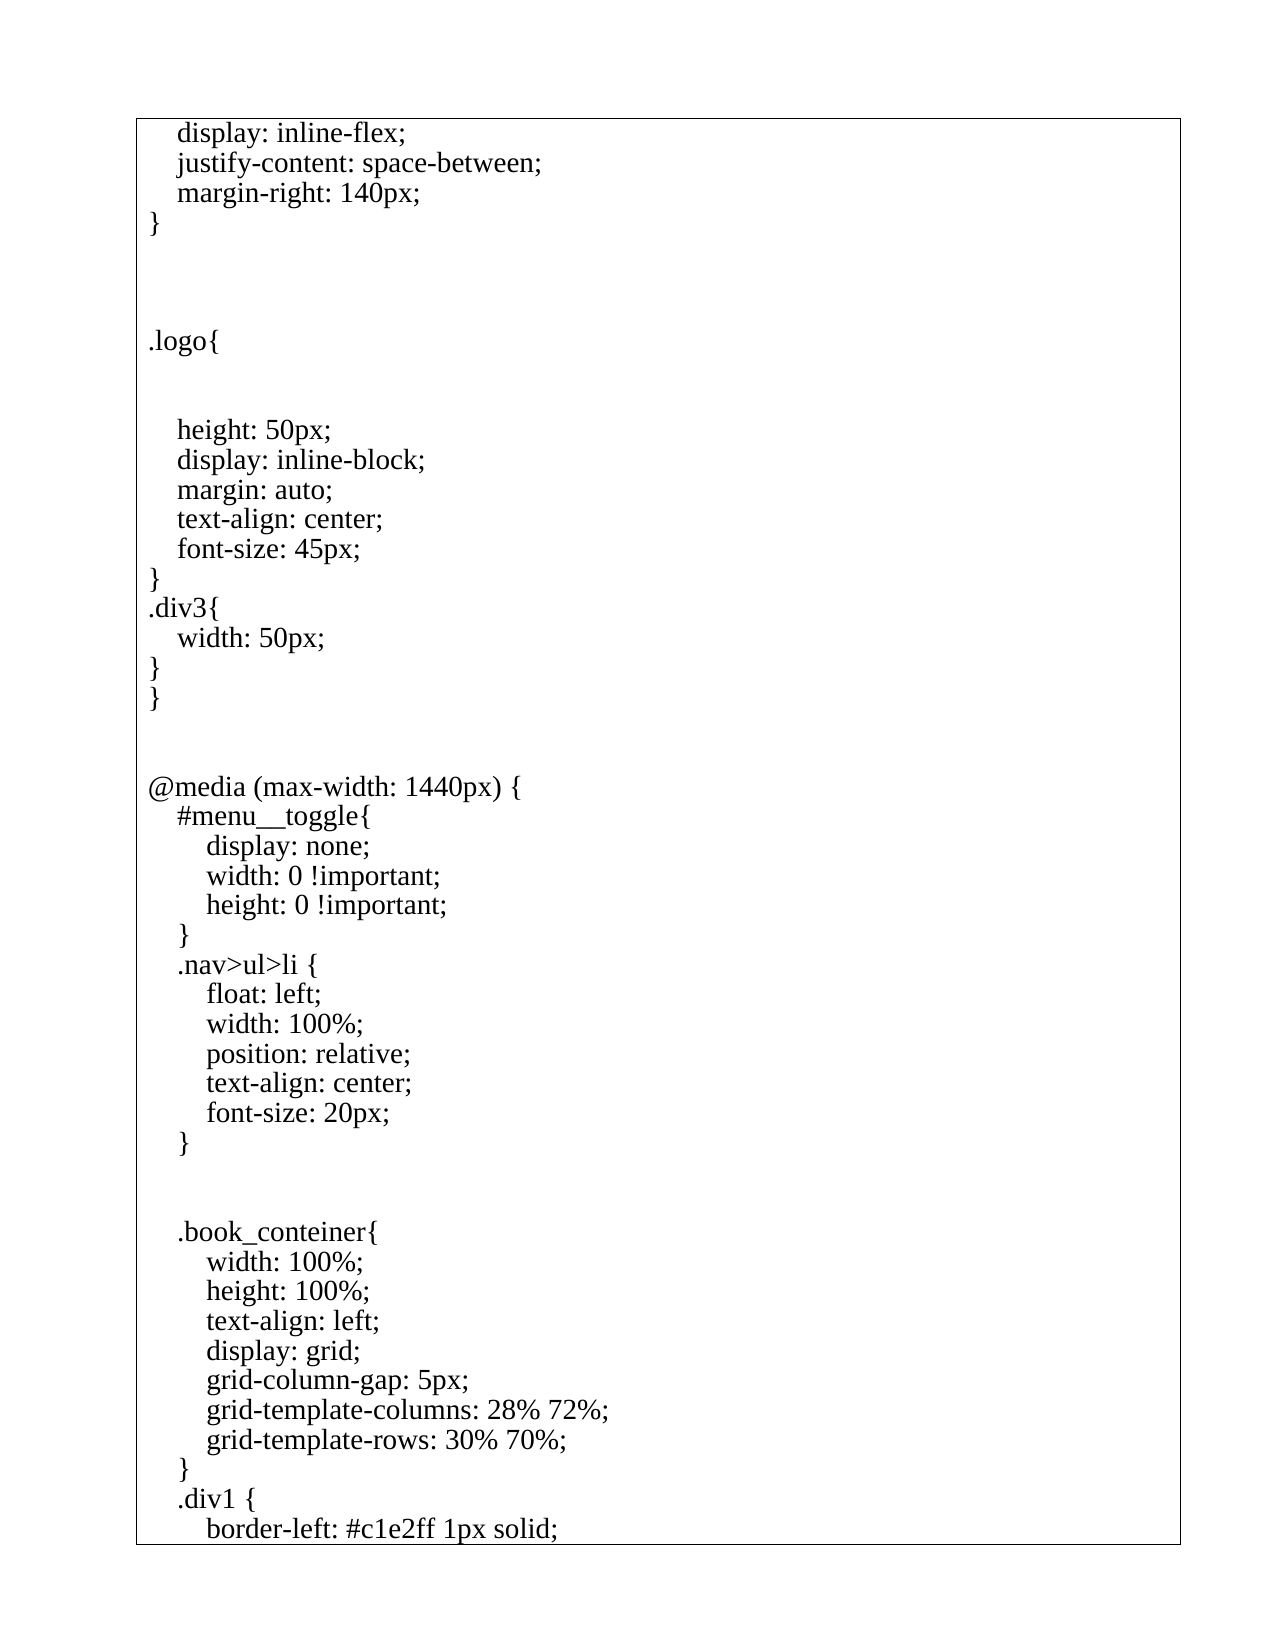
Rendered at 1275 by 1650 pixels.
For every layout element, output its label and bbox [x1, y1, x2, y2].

table_header [137, 119, 1180, 1544]
